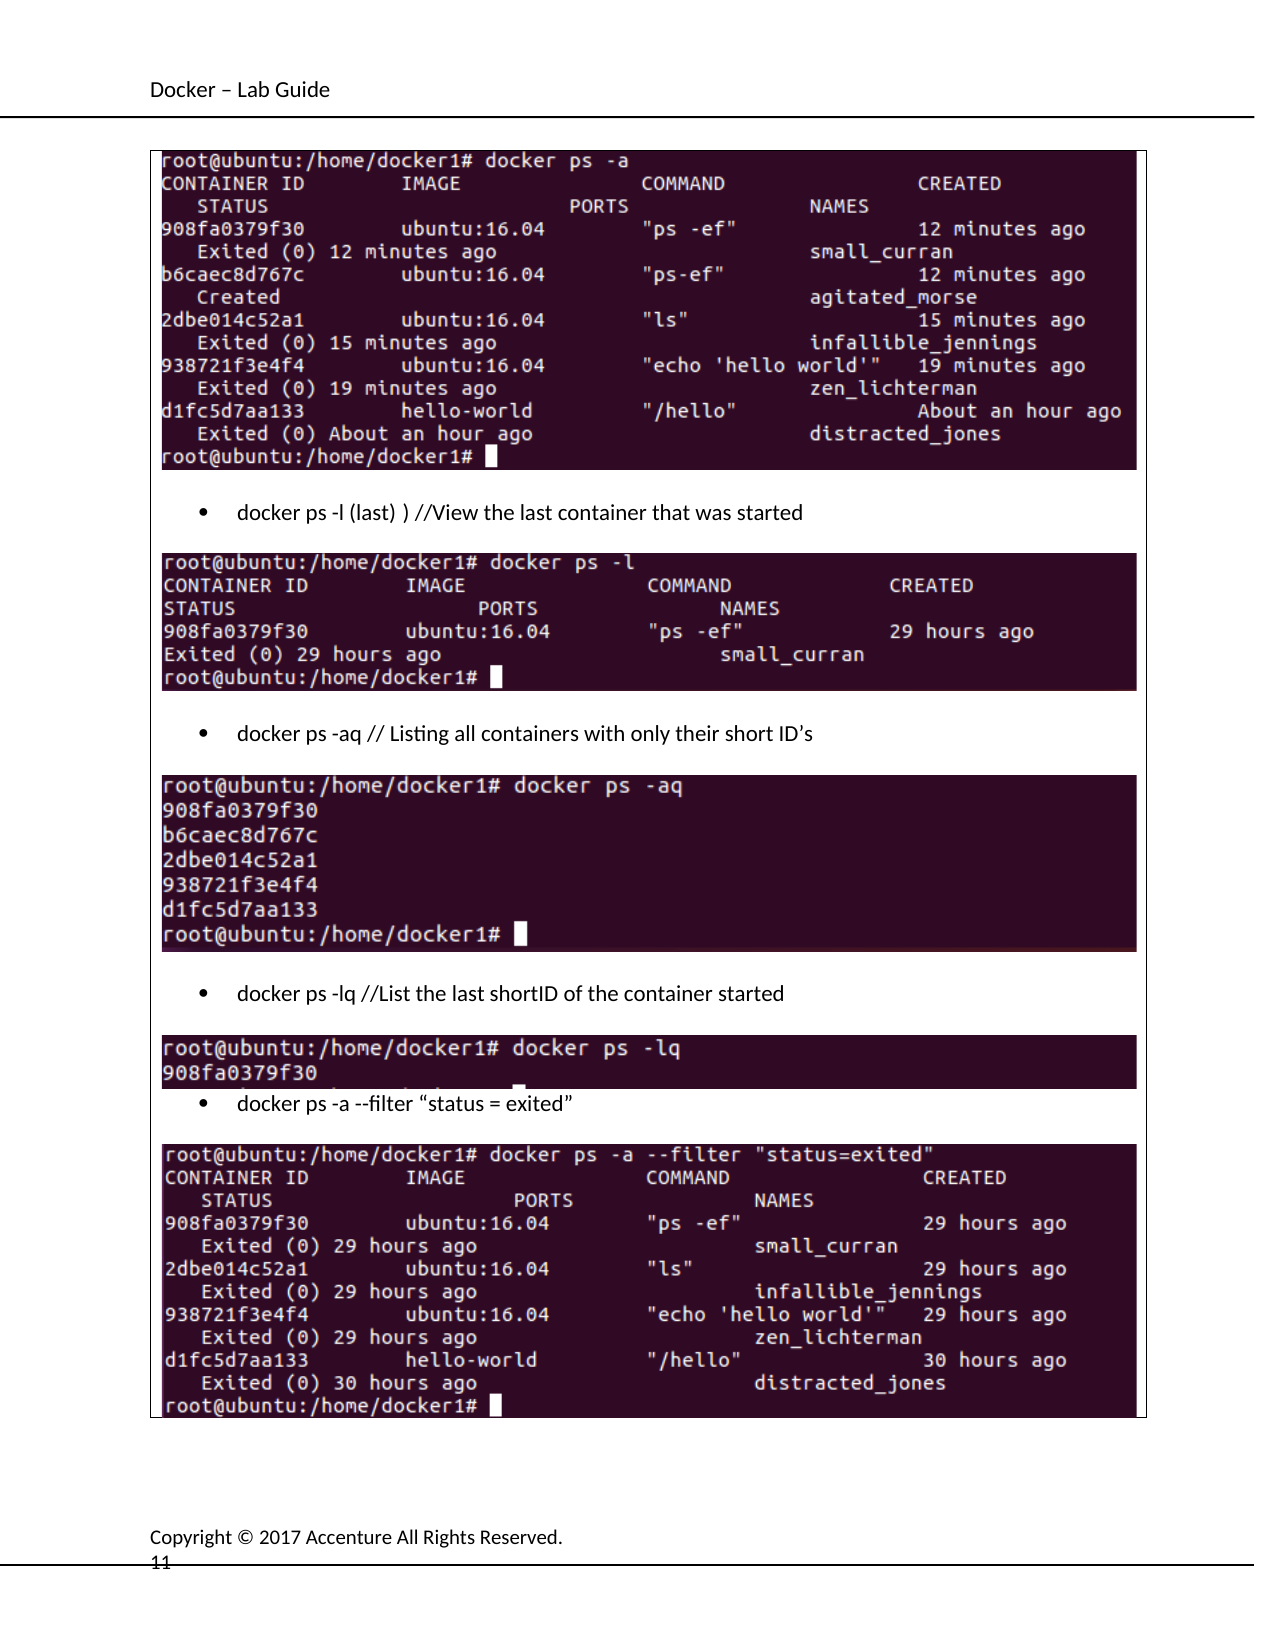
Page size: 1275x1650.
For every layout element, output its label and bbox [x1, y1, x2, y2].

picture [161, 553, 1137, 691]
picture [161, 775, 1137, 952]
picture [161, 1144, 1137, 1418]
picture [161, 151, 1137, 470]
table_header [151, 151, 1146, 1417]
picture [161, 1035, 1137, 1089]
